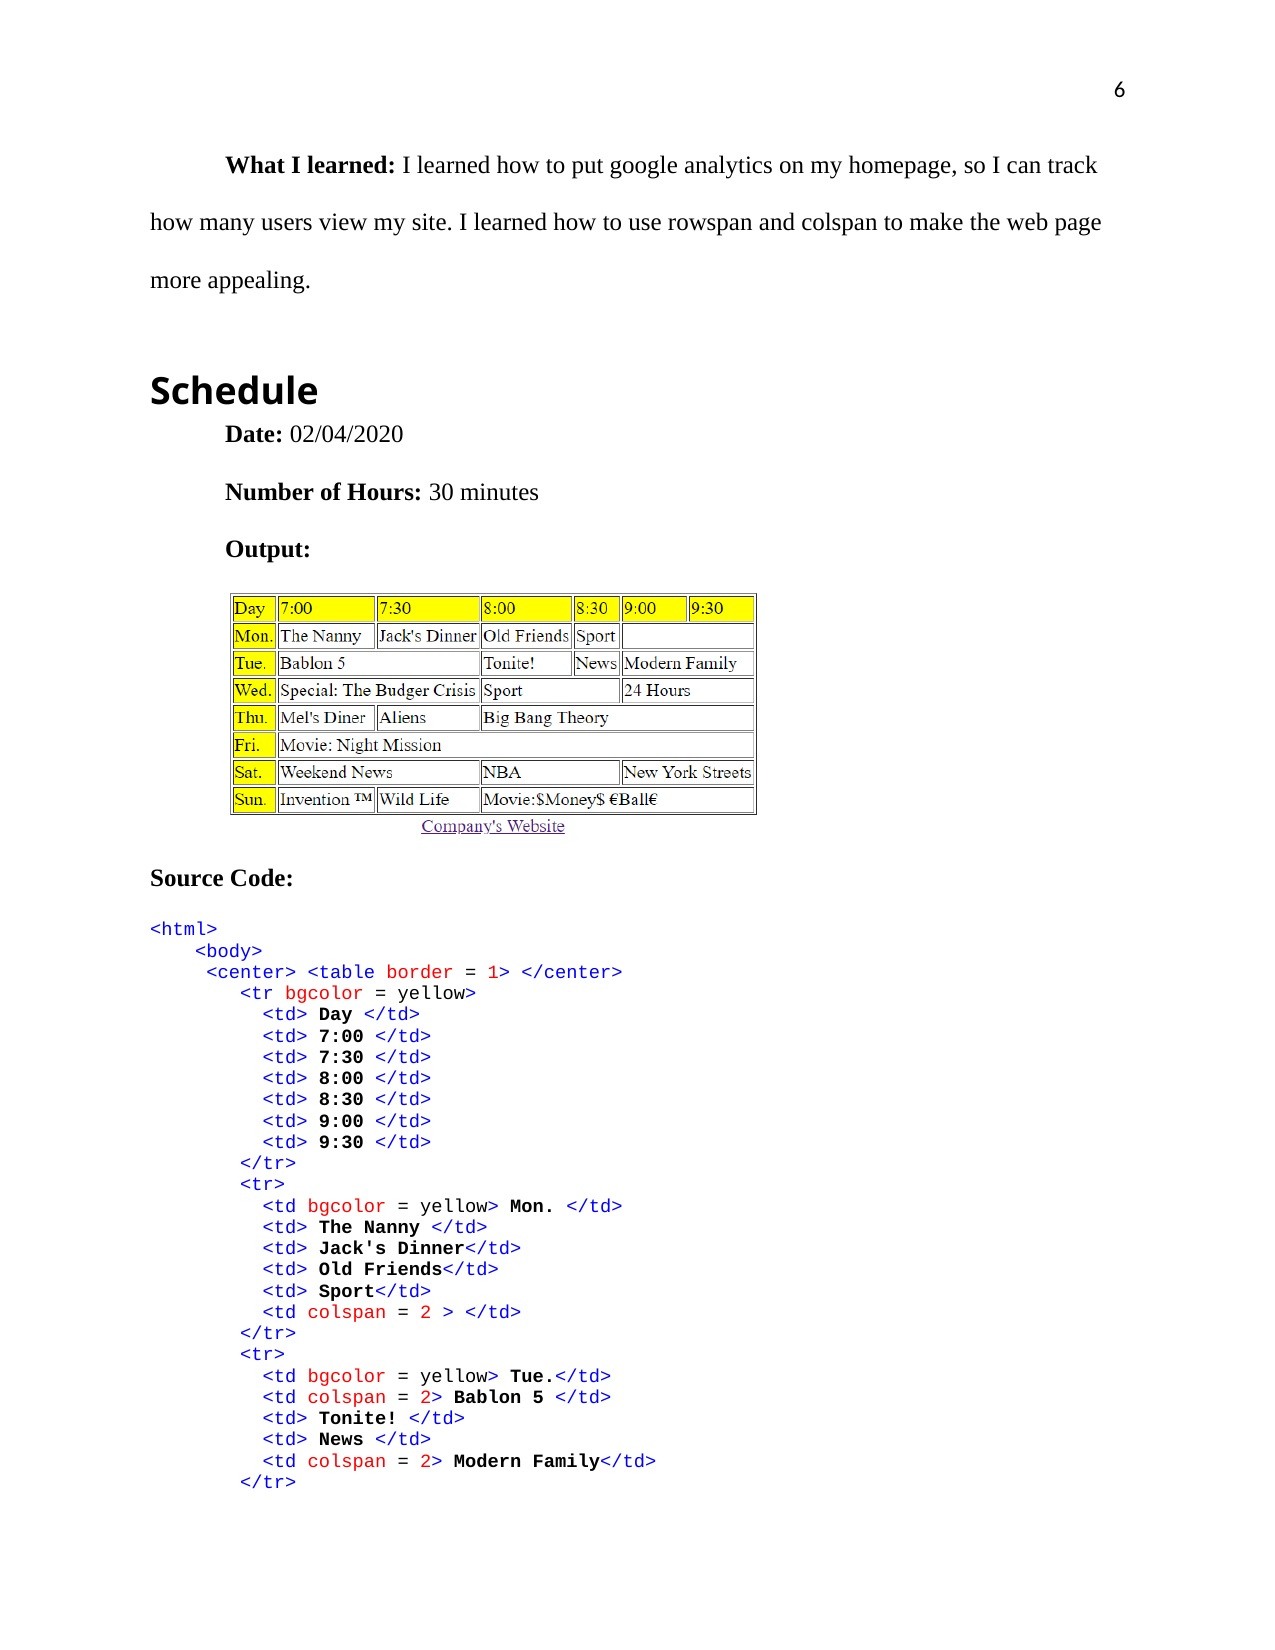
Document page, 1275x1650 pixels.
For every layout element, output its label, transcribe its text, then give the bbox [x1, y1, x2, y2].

picture [225, 591, 773, 834]
text <td> Sport</td> [150, 1281, 1125, 1303]
text <body> [150, 941, 1125, 963]
text <td> 7:00 </td> [150, 1026, 1125, 1048]
text <td> News </td> [150, 1430, 1125, 1451]
text <center> <table border = 1> </center> [150, 963, 1125, 984]
text <td> 8:00 </td> [150, 1069, 1125, 1090]
text </tr> [150, 1154, 1125, 1175]
text <td> Day </td> [150, 1005, 1125, 1026]
text <td> 9:30 </td> [150, 1133, 1125, 1154]
text <tr bgcolor = yellow> [150, 984, 1125, 1005]
text <tr> [150, 1345, 1125, 1366]
text <td bgcolor = yellow> Tue.</td> [150, 1366, 1125, 1388]
text <td> Tonite! </td> [150, 1409, 1125, 1430]
text <td> 9:00 </td> [150, 1111, 1125, 1133]
text Output: [150, 534, 1125, 563]
text What I learned: I learned how to put google analytics on my homepage, so I can track how many users view my site. I learned how to use rowspan and colspan to make the web page more appealing. [150, 150, 1125, 294]
text <td> 7:30 </td> [150, 1048, 1125, 1069]
text </tr> [150, 1324, 1125, 1345]
text <td> Jack's Dinner</td> [150, 1239, 1125, 1260]
text <td bgcolor = yellow> Mon. </td> [150, 1196, 1125, 1218]
text Source Code: [150, 863, 1125, 891]
text <td colspan = 2> Modern Family</td> [150, 1451, 1125, 1473]
text <tr> [150, 1175, 1125, 1196]
text Number of Hours: 30 minutes [150, 477, 1125, 506]
subtitle Schedule [150, 364, 1125, 415]
text <td> 8:30 </td> [150, 1090, 1125, 1111]
text <td colspan = 2> Bablon 5 </td> [150, 1388, 1125, 1409]
text <td colspan = 2 > </td> [150, 1303, 1125, 1324]
text <td> The Nanny </td> [150, 1218, 1125, 1239]
text <td> Old Friends</td> [150, 1260, 1125, 1281]
text Date: 02/04/2020 [150, 419, 1125, 448]
text <html> [150, 920, 1125, 941]
text </tr> [150, 1473, 1125, 1494]
